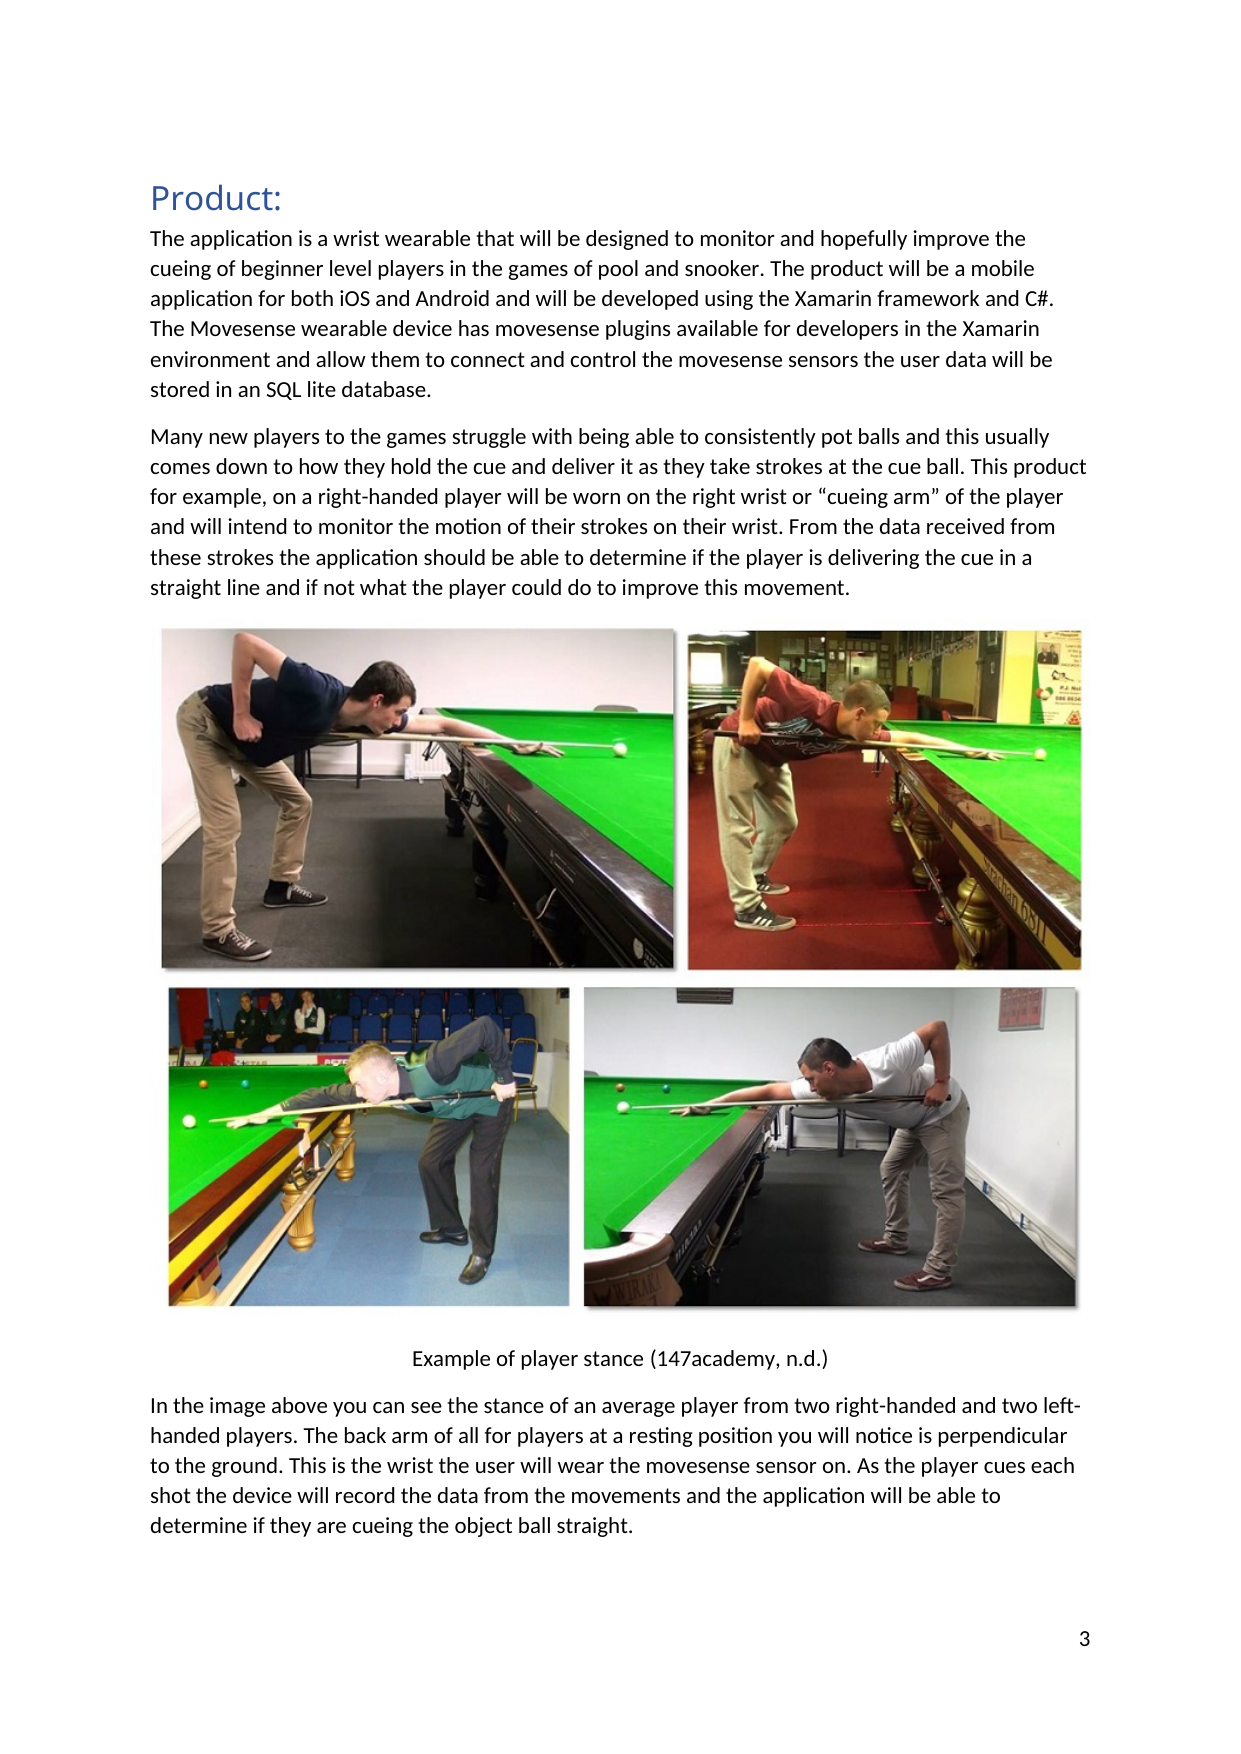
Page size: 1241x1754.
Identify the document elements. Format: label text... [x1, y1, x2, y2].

subtitle Product: [150, 175, 1090, 220]
text Example of player stance [150, 1344, 1090, 1372]
picture [150, 619, 1091, 1325]
text The application is a wrist wearable that will be designed to monitor and hopefully improve the cueing of beginner level players in the games of pool and snooker. The product will be a mobile application for both iOS and Android and will be developed using the Xamarin framework and C#. The Movesense wearable device has movesense plugins available for developers in the Xamarin environment and allow them to connect and control the movesense sensors the user data will be stored in an SQL lite database. [150, 224, 1090, 403]
text In the image above you can see the stance of an average player from two right-handed and two left-handed players. The back arm of all for players at a resting position you will notice is perpendicular to the ground. This is the wrist the user will wear the movesense sensor on. As the player cues each shot the device will record the data from the movements and the application will be able to determine if they are cueing the object ball straight. [150, 1391, 1090, 1539]
text Many new players to the games struggle with being able to consistently pot balls and this usually comes down to how they hold the cue and deliver it as they take strokes at the cue ball. This product for example, on a right-handed player will be worn on the right wrist or “cueing arm” of the player and will intend to monitor the motion of their strokes on their wrist. From the data received from these strokes the application should be able to determine if the player is delivering the cue in a straight line and if not what the player could do to improve this movement. [150, 422, 1090, 601]
